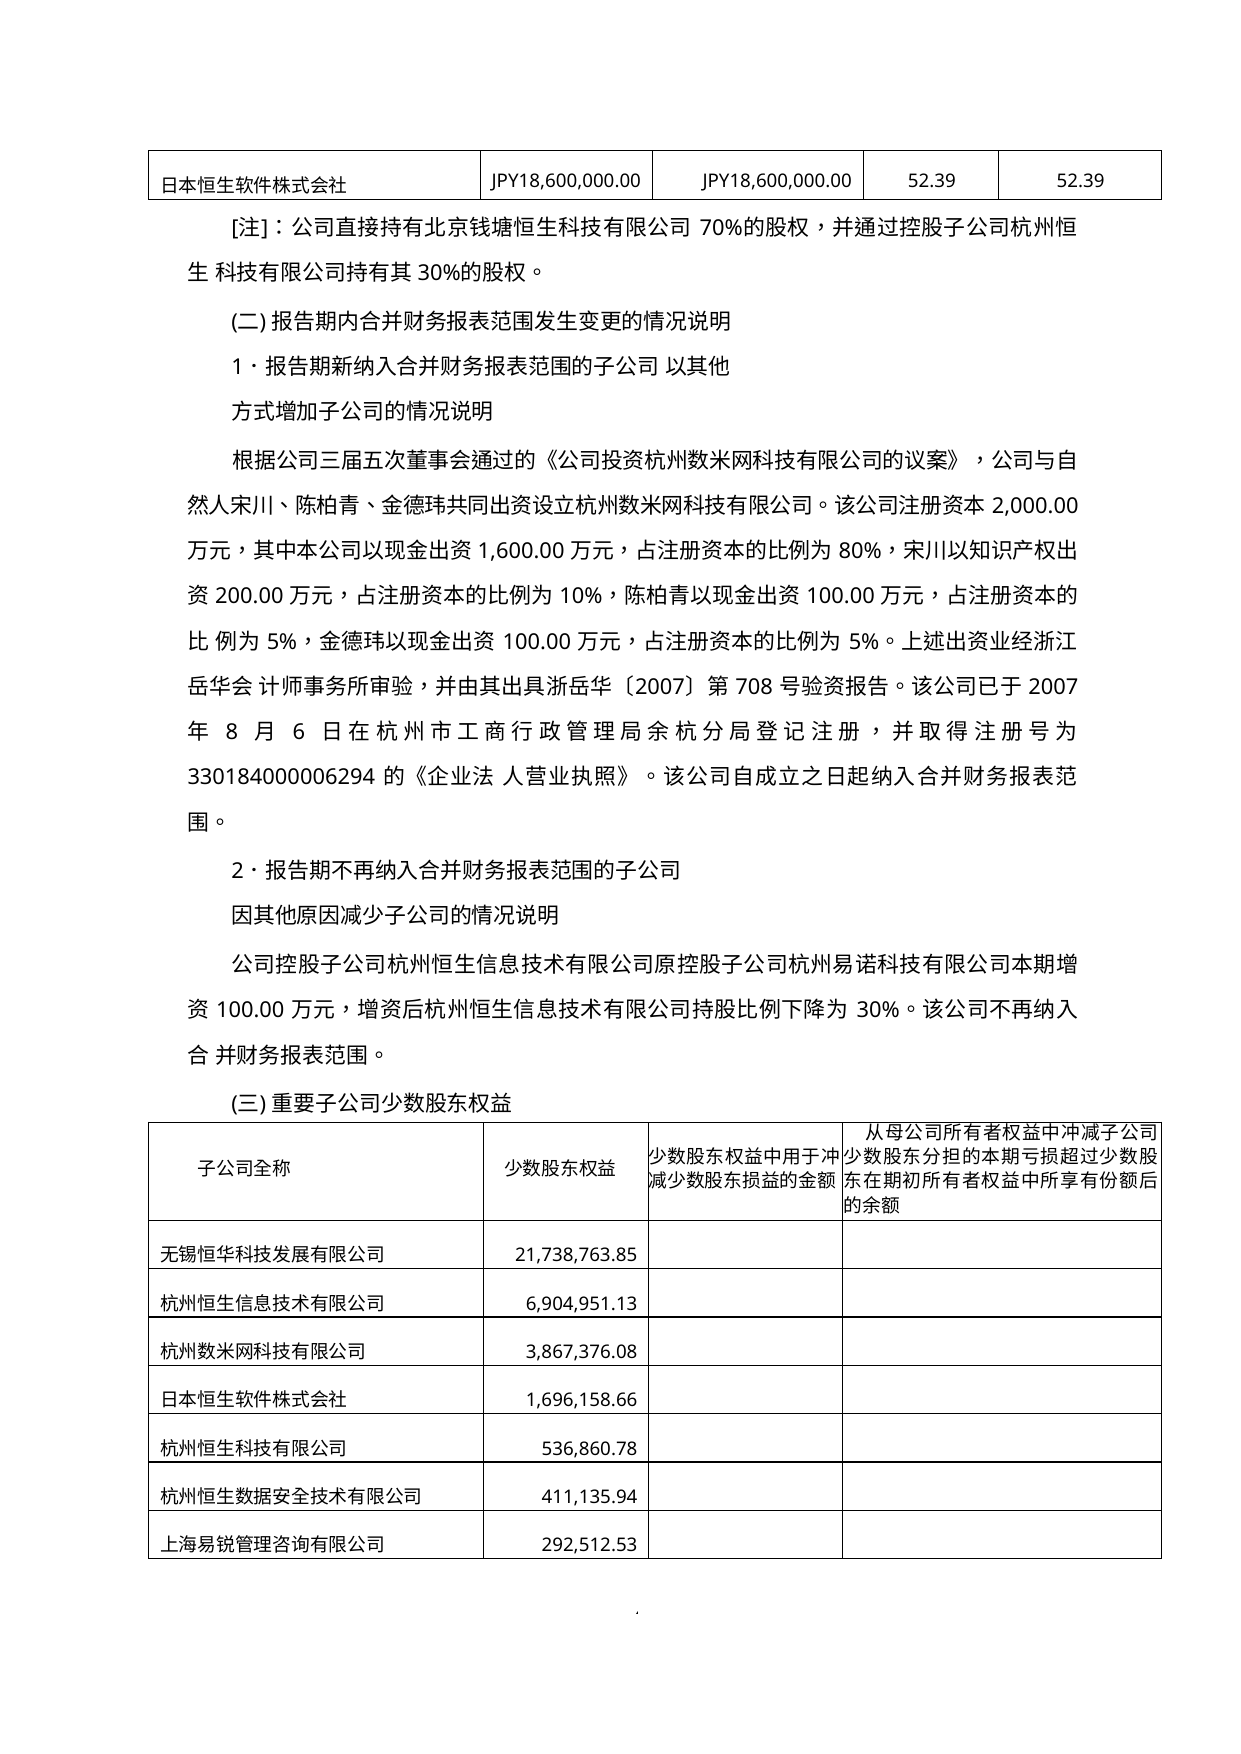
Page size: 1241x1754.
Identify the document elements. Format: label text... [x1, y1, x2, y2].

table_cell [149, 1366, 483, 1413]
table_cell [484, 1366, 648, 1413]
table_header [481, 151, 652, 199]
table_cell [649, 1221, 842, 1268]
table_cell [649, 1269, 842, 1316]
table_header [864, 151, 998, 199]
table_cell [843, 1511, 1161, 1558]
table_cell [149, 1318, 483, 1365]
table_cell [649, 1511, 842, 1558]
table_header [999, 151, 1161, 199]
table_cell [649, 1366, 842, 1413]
text 根据公司三届五次董事会通过的《公司投资杭州数米网科技有限公司的议案》，公司与自 然人宋川、陈柏青、金德玮共同出资设立杭州数米网科技有限公司。该公司注册资本 2,000.00 万元，其中本公司以现金出资 1,600.00 万元，占注册资本的比例为 80%，宋川以知识产权出 资 200.00 万元，占注册资本的比例为 10%，陈柏青以现金出资 100.00 万元，占注册资本的比 例为 5%，金德玮以现金出资 100.00 万元，占注册资本的比例为 5%。上述出资业经浙江岳华会 计师事务所审验，并由其出具浙岳华〔2007〕第 708 号验资报告。该公司已于 2007 年 8 月 6 日在杭州市工商行政管理局余杭分局登记注册，并取得注册号为 330184000006294 的《企业法 人营业执照》。该公司自成立之日起纳入合并财务报表范围。 [187, 445, 1078, 836]
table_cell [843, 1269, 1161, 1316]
text 2．报告期不再纳入合并财务报表范围的子公司 因其他原因减少子公司的情况说明 [231, 855, 682, 930]
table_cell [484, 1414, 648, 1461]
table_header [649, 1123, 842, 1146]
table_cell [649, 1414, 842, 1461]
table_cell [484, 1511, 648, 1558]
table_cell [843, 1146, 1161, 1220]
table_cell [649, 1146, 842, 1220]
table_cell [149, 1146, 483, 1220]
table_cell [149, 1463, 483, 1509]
text (二) 报告期内合并财务报表范围发生变更的情况说明 1．报告期新纳入合并财务报表范围的子公司 以其他方式增加子公司的情况说明 [231, 306, 747, 426]
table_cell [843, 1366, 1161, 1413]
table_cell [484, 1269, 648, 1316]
text (三) 重要子公司少数股东权益 [231, 1088, 1079, 1118]
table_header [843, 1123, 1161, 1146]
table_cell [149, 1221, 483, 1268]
text 公司控股子公司杭州恒生信息技术有限公司原控股子公司杭州易诺科技有限公司本期增 资 100.00 万元，增资后杭州恒生信息技术有限公司持股比例下降为 30%。该公司不再纳入合 并财务报表范围。 [187, 949, 1079, 1069]
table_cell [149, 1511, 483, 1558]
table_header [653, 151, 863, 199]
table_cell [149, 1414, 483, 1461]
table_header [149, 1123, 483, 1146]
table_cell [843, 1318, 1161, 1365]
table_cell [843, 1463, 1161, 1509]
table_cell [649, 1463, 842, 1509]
text [注]：公司直接持有北京钱塘恒生科技有限公司 70%的股权，并通过控股子公司杭州恒生 科技有限公司持有其 30%的股权。 [187, 212, 1078, 287]
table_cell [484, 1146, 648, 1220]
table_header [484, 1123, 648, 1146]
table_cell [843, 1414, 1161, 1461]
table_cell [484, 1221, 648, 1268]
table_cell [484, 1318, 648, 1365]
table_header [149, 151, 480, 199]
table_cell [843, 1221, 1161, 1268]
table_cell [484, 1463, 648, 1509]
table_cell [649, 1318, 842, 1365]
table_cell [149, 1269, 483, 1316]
